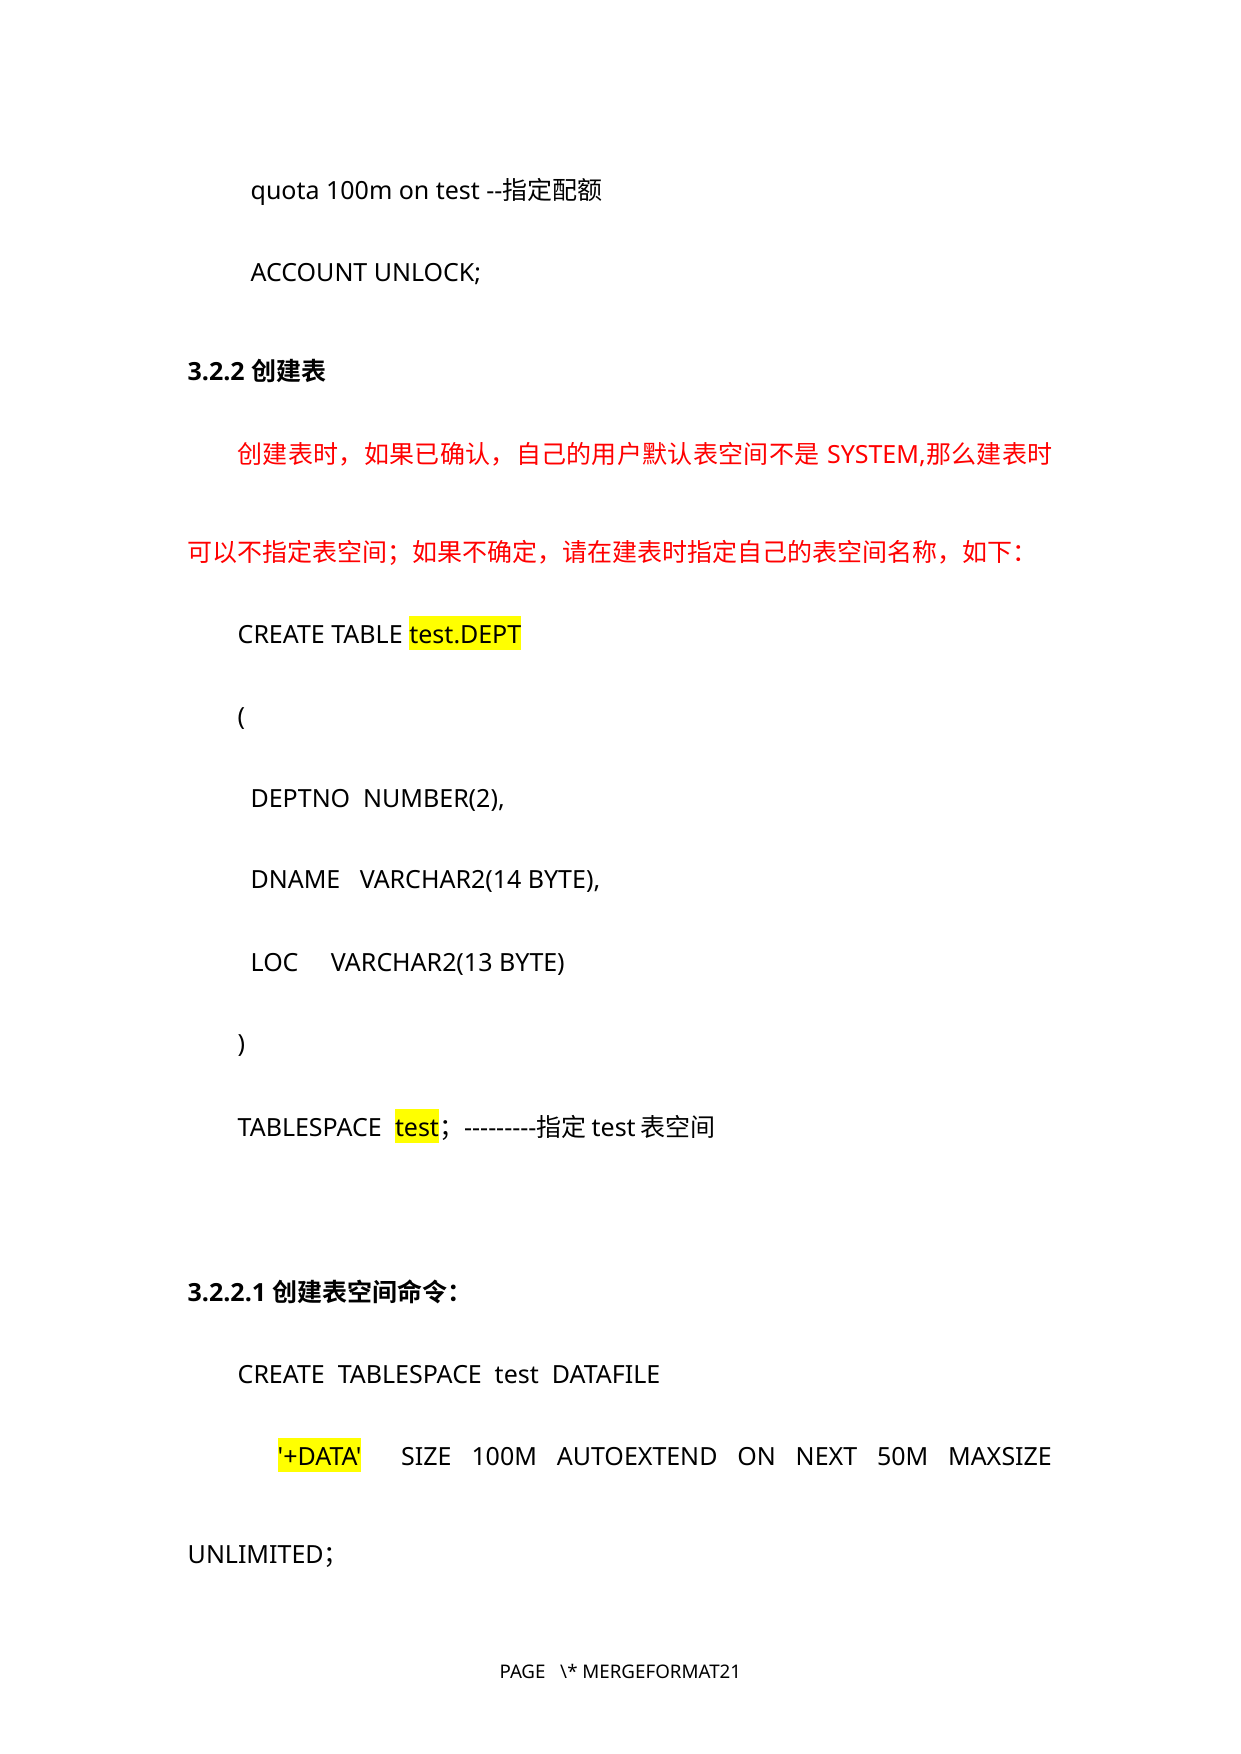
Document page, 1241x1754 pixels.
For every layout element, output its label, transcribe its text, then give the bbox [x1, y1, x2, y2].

subtitle 创建表 [187, 337, 1053, 402]
text LOC VARCHAR2(13 BYTE) [187, 929, 1053, 994]
subtitle 创建表空间命令： [187, 1258, 1053, 1323]
text CREATE TABLESPACE test DATAFILE [187, 1341, 1053, 1406]
text quota 100m on test --指定配额 [187, 156, 1053, 221]
text ACCOUNT UNLOCK; [187, 239, 1053, 304]
text DNAME VARCHAR2(14 BYTE), [187, 847, 1053, 912]
text 创建表时，如果已确认，自己的用户默认表空间不是SYSTEM,那么建表时可以不指定表空间；如果不确定，请在建表时指定自己的表空间名称，如下： [187, 420, 1053, 583]
text DEPTNO NUMBER(2), [187, 765, 1053, 830]
text TABLESPACE test；---------指定test表空间 [187, 1093, 1053, 1158]
text ( [187, 683, 1053, 748]
text '+DATA' SIZE 100M AUTOEXTEND ON NEXT 50M MAXSIZE UNLIMITED； [187, 1423, 1053, 1585]
text CREATE TABLE test.DEPT [187, 601, 1053, 666]
text ) [187, 1011, 1053, 1076]
